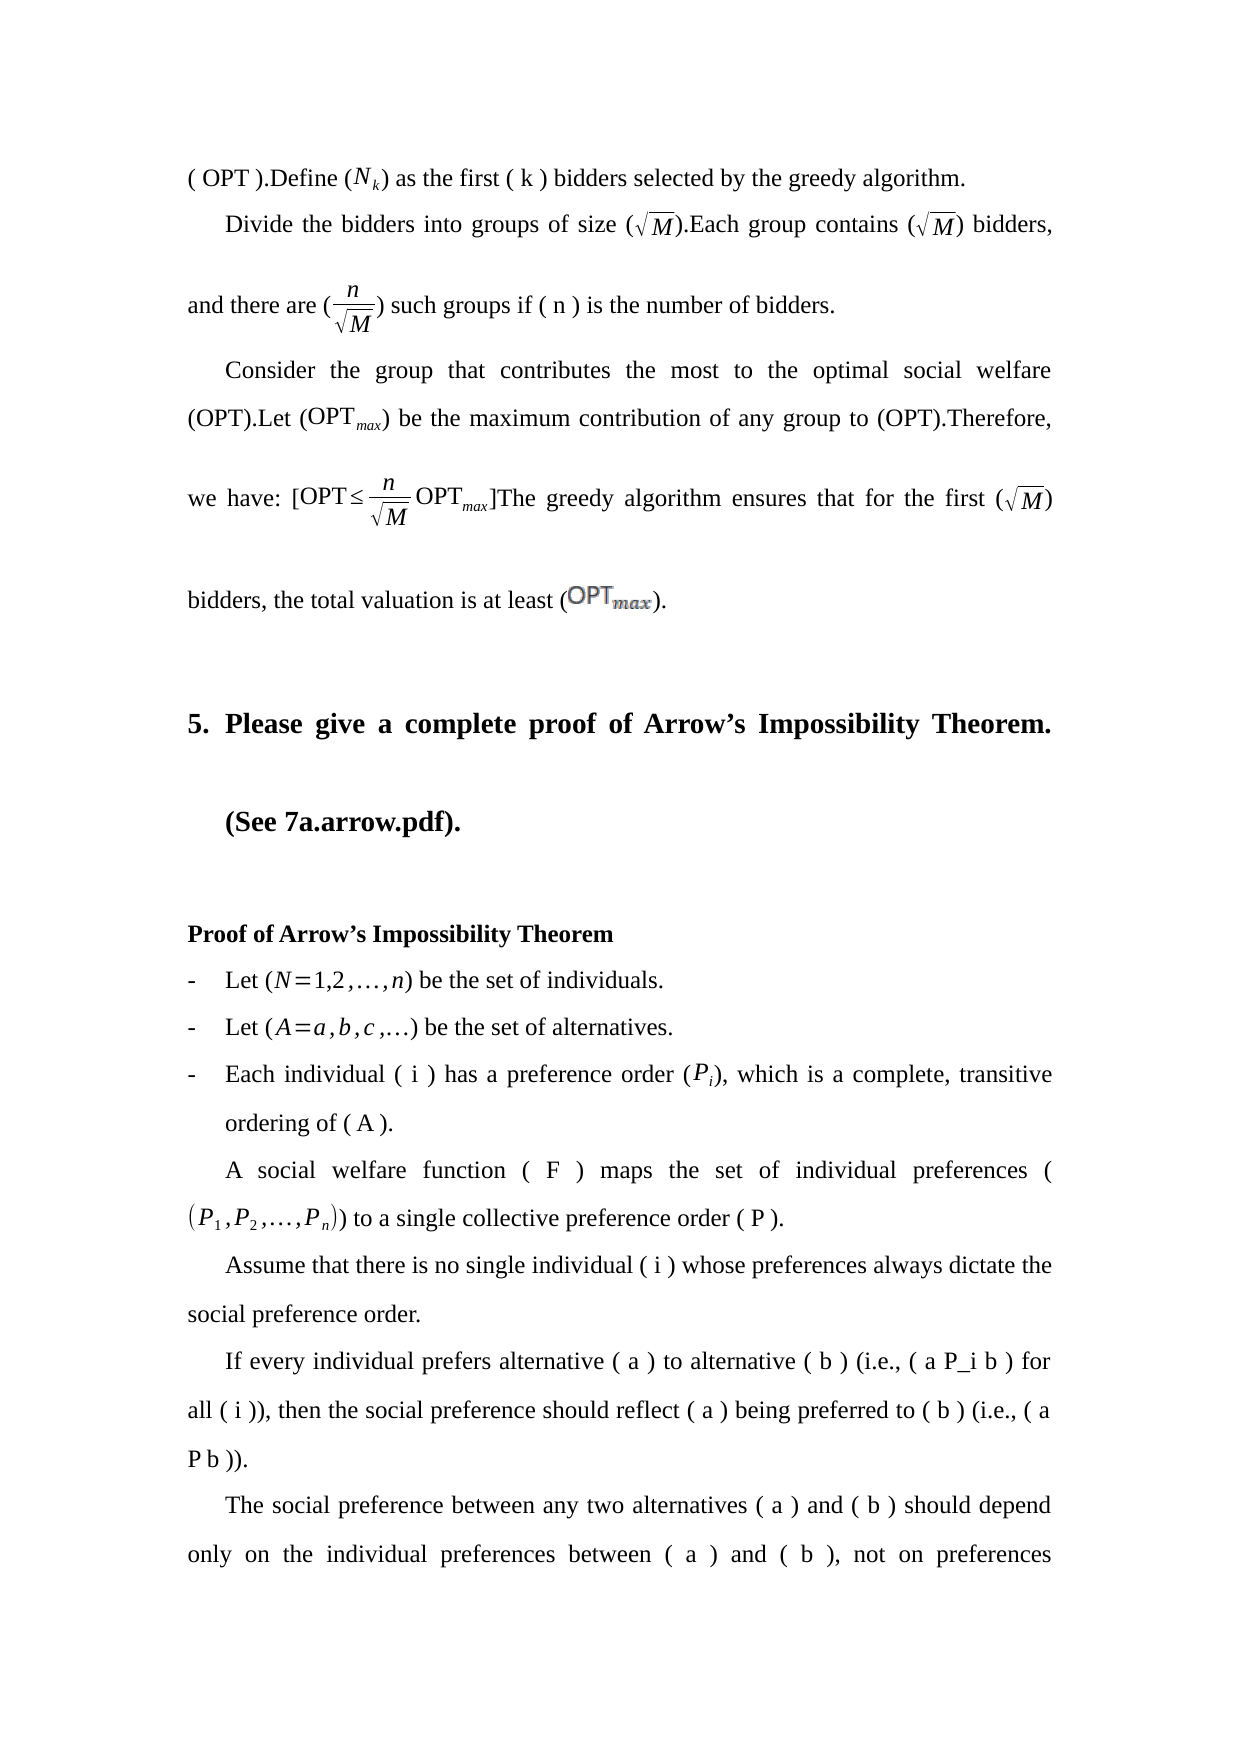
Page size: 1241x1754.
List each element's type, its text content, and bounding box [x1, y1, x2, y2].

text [187, 162, 1053, 194]
list Let () be the set of alternatives. [187, 1011, 1053, 1043]
text Divide the bidders into groups of size ().Each group contains () bidders, and there are () such groups if ( n ) is the number of bidders. [187, 209, 1053, 339]
text Assume that there is no single individual ( i ) whose preferences always dictate the social preference order. [187, 1249, 1053, 1330]
text A social welfare function ( F ) maps the set of individual preferences () to a single collective preference order ( P ). [187, 1153, 1053, 1234]
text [187, 1489, 1053, 1570]
picture [567, 580, 653, 609]
list Let () be the set of individuals. [187, 964, 1053, 996]
text Consider the group that contributes the most to the optimal social welfare (OPT).Let () be the maximum contribution of any group to (OPT).Therefore, we have: []The greedy algorithm ensures that for the first () bidders, the total valuation is at least (). [187, 353, 1053, 629]
list Each individual ( i ) has a preference order (), which is a complete, transitive ordering of ( A ). [187, 1057, 1053, 1139]
text If every individual prefers alternative ( a ) to alternative ( b ) (i.e., ( a P_i b ) for all ( i )), then the social preference should reflect ( a ) being preferred to ( b ) (i.e., ( a P b )). [187, 1344, 1053, 1474]
list Please give a complete proof of Arrow’s Impossibility Theorem. (See 7a.arrow.pdf). [187, 691, 1053, 853]
text Proof of Arrow’s Impossibility Theorem [187, 917, 1053, 949]
